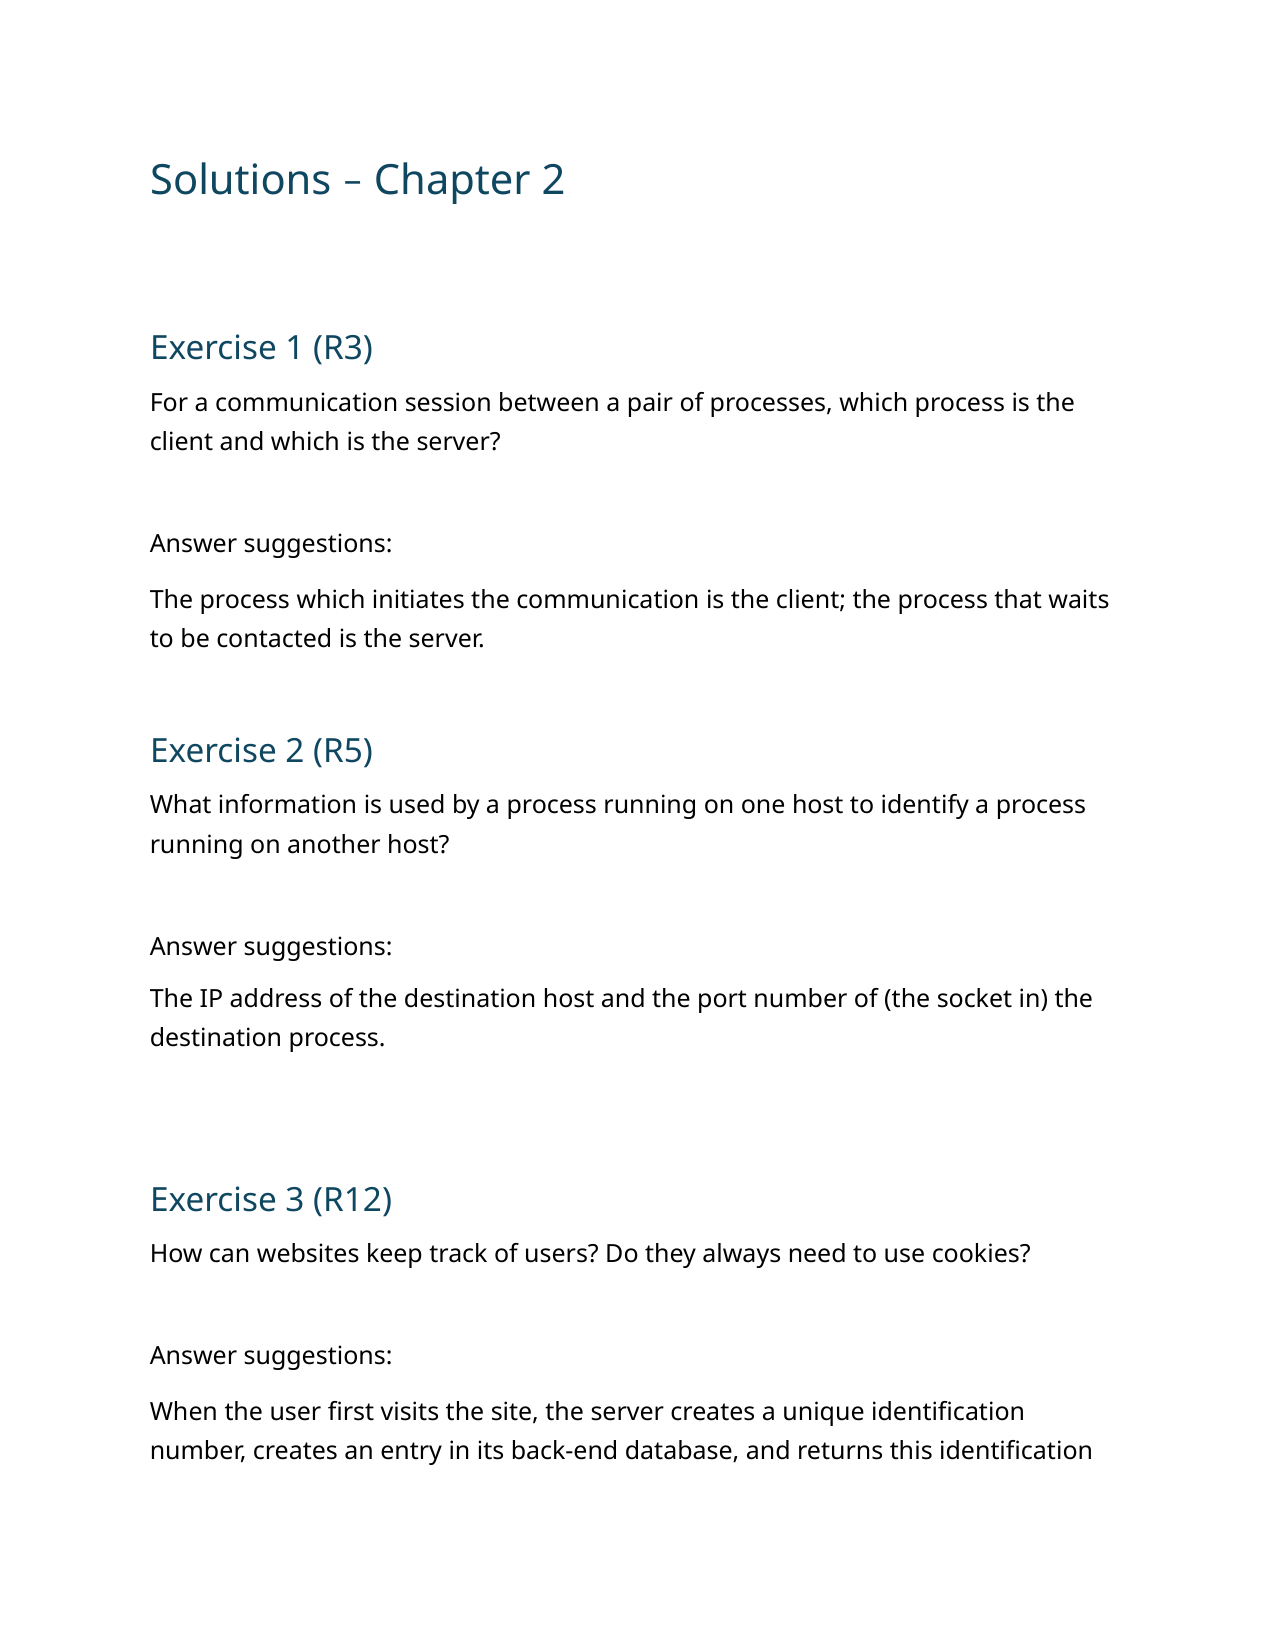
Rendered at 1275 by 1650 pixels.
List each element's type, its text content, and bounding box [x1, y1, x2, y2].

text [149, 1394, 1125, 1467]
subtitle Exercise 3 (R12) [150, 1175, 1125, 1221]
text Answer suggestions: [149, 525, 1125, 559]
text For a communication session between a pair of processes, which process is the client and which is the server? [149, 384, 1125, 457]
text How can websites keep track of users? Do they always need to use cookies? [149, 1236, 1125, 1270]
subtitle Solutions – Chapter 2 [150, 150, 1125, 207]
text What information is used by a process running on one host to identify a process running on another host? [149, 787, 1125, 860]
subtitle Exercise 1 (R3) [150, 324, 1125, 369]
text Answer suggestions: [149, 1338, 1125, 1372]
text The IP address of the destination host and the port number of (the socket in) the destination process. [149, 981, 1125, 1054]
text The process which initiates the communication is the client; the process that waits to be contacted is the server. [149, 581, 1125, 654]
text Answer suggestions: [149, 928, 1125, 962]
subtitle Exercise 2 (R5) [150, 727, 1125, 772]
